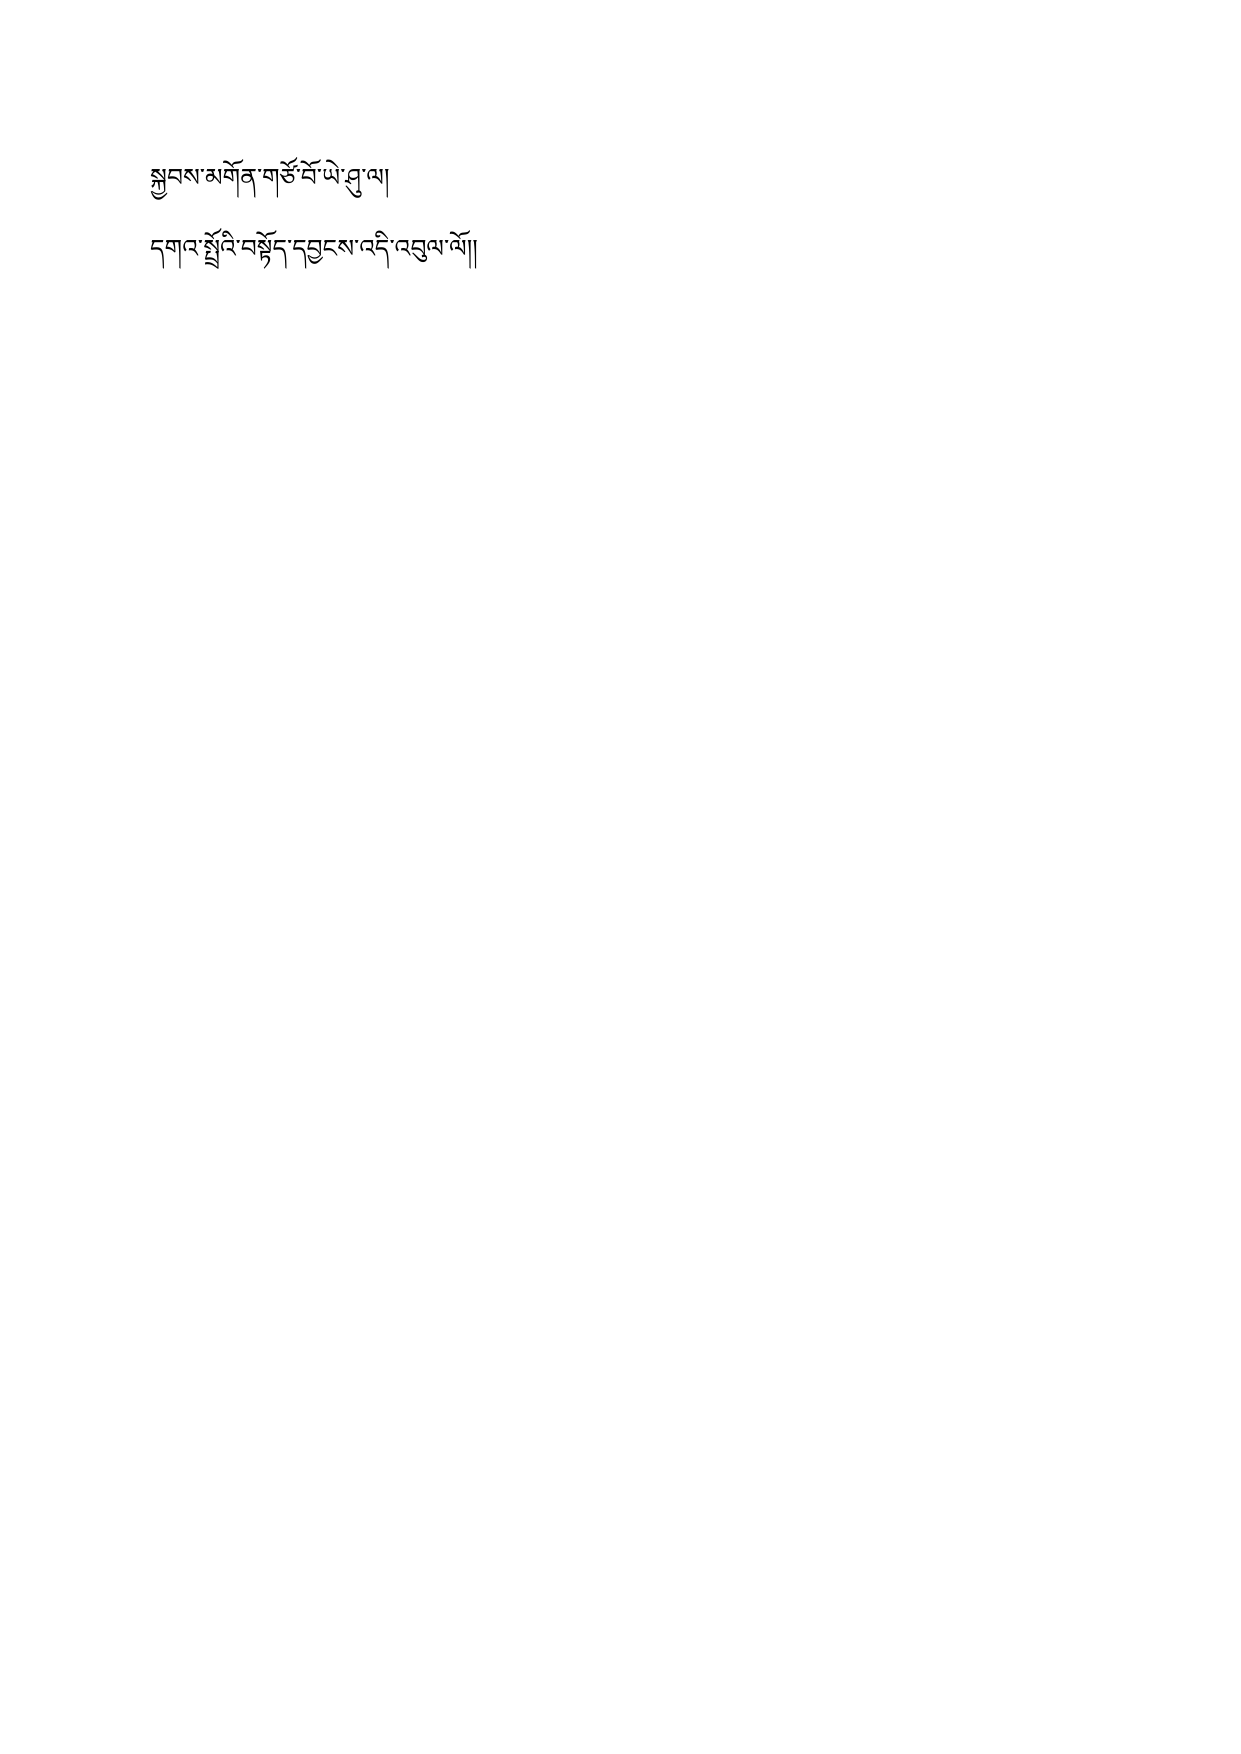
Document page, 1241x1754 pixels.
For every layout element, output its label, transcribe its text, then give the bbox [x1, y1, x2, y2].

text སྐྱབས་མགོན་གཙོ་བོ་ཡེ་ཤུ་ལ། [150, 150, 1090, 220]
text དགའ་སྤྲོའི་བསྟོད་དབྱངས་འདི་འབུལ་ལོ།། [150, 220, 1090, 291]
